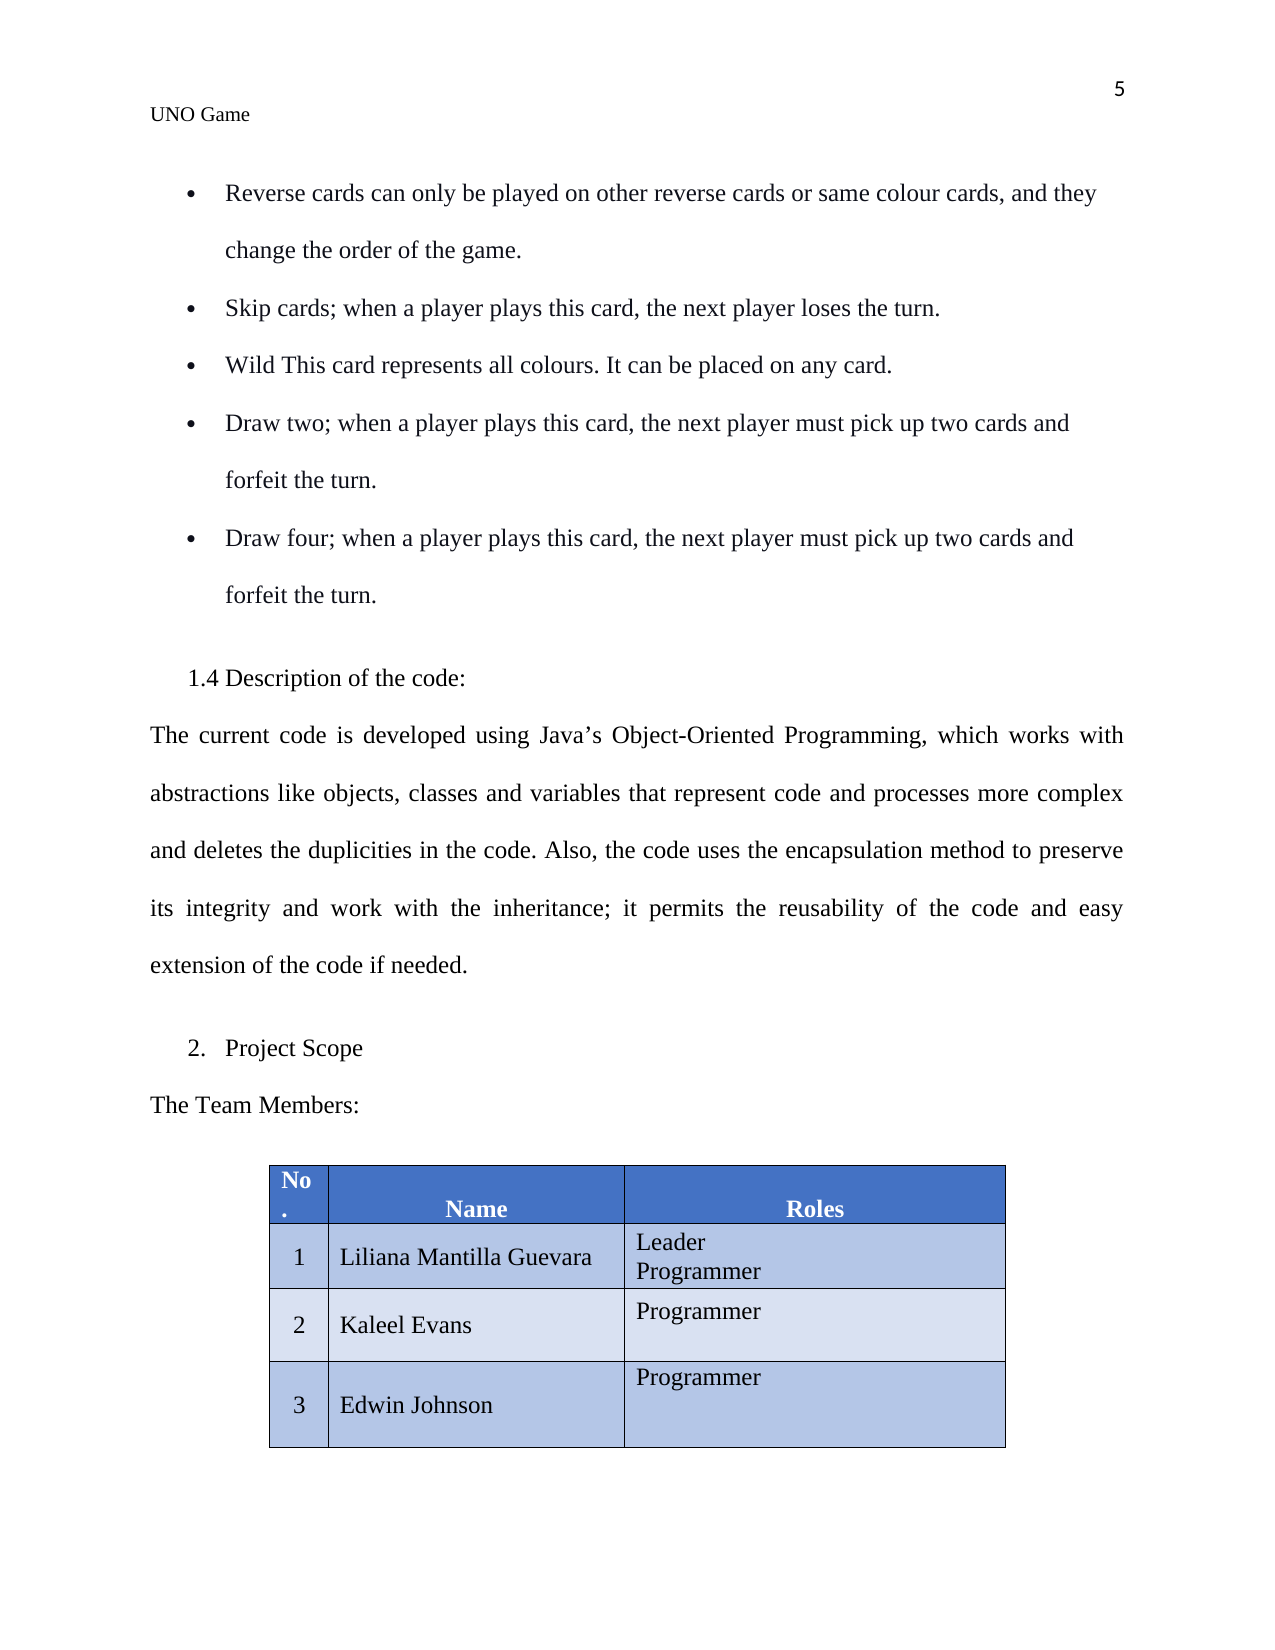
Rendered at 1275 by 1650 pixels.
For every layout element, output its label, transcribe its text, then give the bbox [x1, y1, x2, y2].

list Draw four; when a player plays this card, the next player must pick up two cards and forfeit the turn. [187, 523, 1125, 609]
subtitle Description of the code: [187, 663, 1125, 692]
list Draw two; when a player plays this card, the next player must pick up two cards and forfeit the turn. [187, 408, 1125, 494]
table_cell Leader Programmer [625, 1224, 1005, 1288]
table_header Roles [625, 1166, 1005, 1223]
table_cell Programmer [625, 1289, 1005, 1361]
list Skip cards; when a player plays this card, the next player loses the turn. [187, 293, 1125, 322]
table_cell Liliana Mantilla Guevara [329, 1224, 624, 1288]
list Reverse cards can only be played on other reverse cards or same colour cards, and they change the order of the game. [187, 178, 1125, 264]
table_header No. [270, 1166, 328, 1223]
text The current code is developed using Java’s Object-Oriented Programming, which works with abstractions like objects, classes and variables that represent code and processes more complex and deletes the duplicities in the code. Also, the code uses the encapsulation method to preserve its integrity and work with the inheritance; it permits the reusability of the code and easy extension of the code if needed. [150, 720, 1125, 979]
table_header Name [329, 1166, 624, 1223]
text The Team Members: [150, 1090, 1125, 1119]
table_cell 2 [270, 1289, 328, 1361]
table_cell 3 [270, 1362, 328, 1447]
table_cell Edwin Johnson [329, 1362, 624, 1447]
table_cell Kaleel Evans [329, 1289, 624, 1361]
table_cell Programmer [625, 1362, 1005, 1447]
subtitle Project Scope [187, 1033, 1125, 1062]
list Wild This card represents all colours. It can be placed on any card. [187, 350, 1125, 379]
table_cell 1 [270, 1224, 328, 1288]
